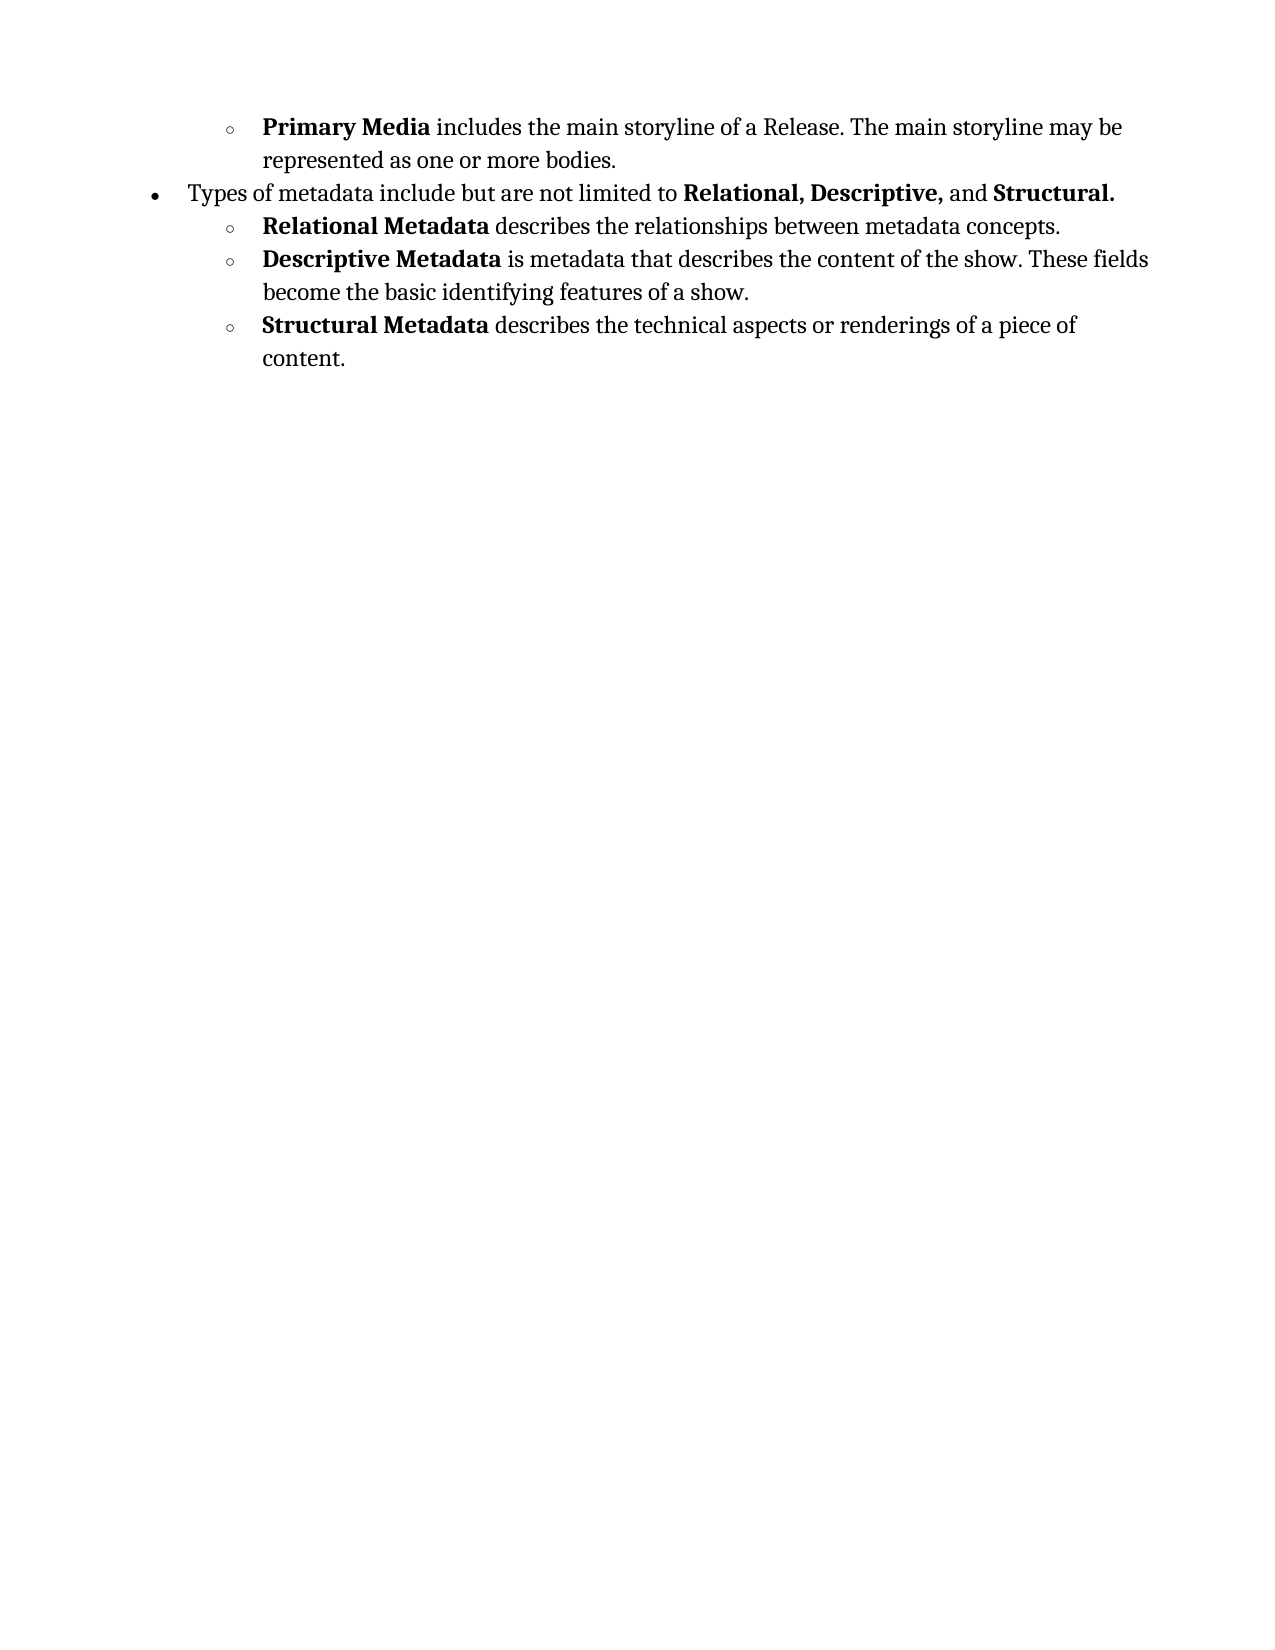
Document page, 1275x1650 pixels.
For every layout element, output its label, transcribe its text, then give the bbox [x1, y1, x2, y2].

list Relational Metadata describes the relationships between metadata concepts. [225, 212, 1162, 240]
list Descriptive Metadata is metadata that describes the content of the show. These fields become the basic identifying features of a show. [225, 244, 1162, 306]
list Primary Media includes the main storyline of a Release. The main storyline may be represented as one or more bodies. [225, 112, 1162, 174]
list Types of metadata include but are not limited to Relational, Descriptive, and Structural. [150, 178, 1162, 207]
list Structural Metadata describes the technical aspects or renderings of a piece of content. [225, 311, 1162, 372]
